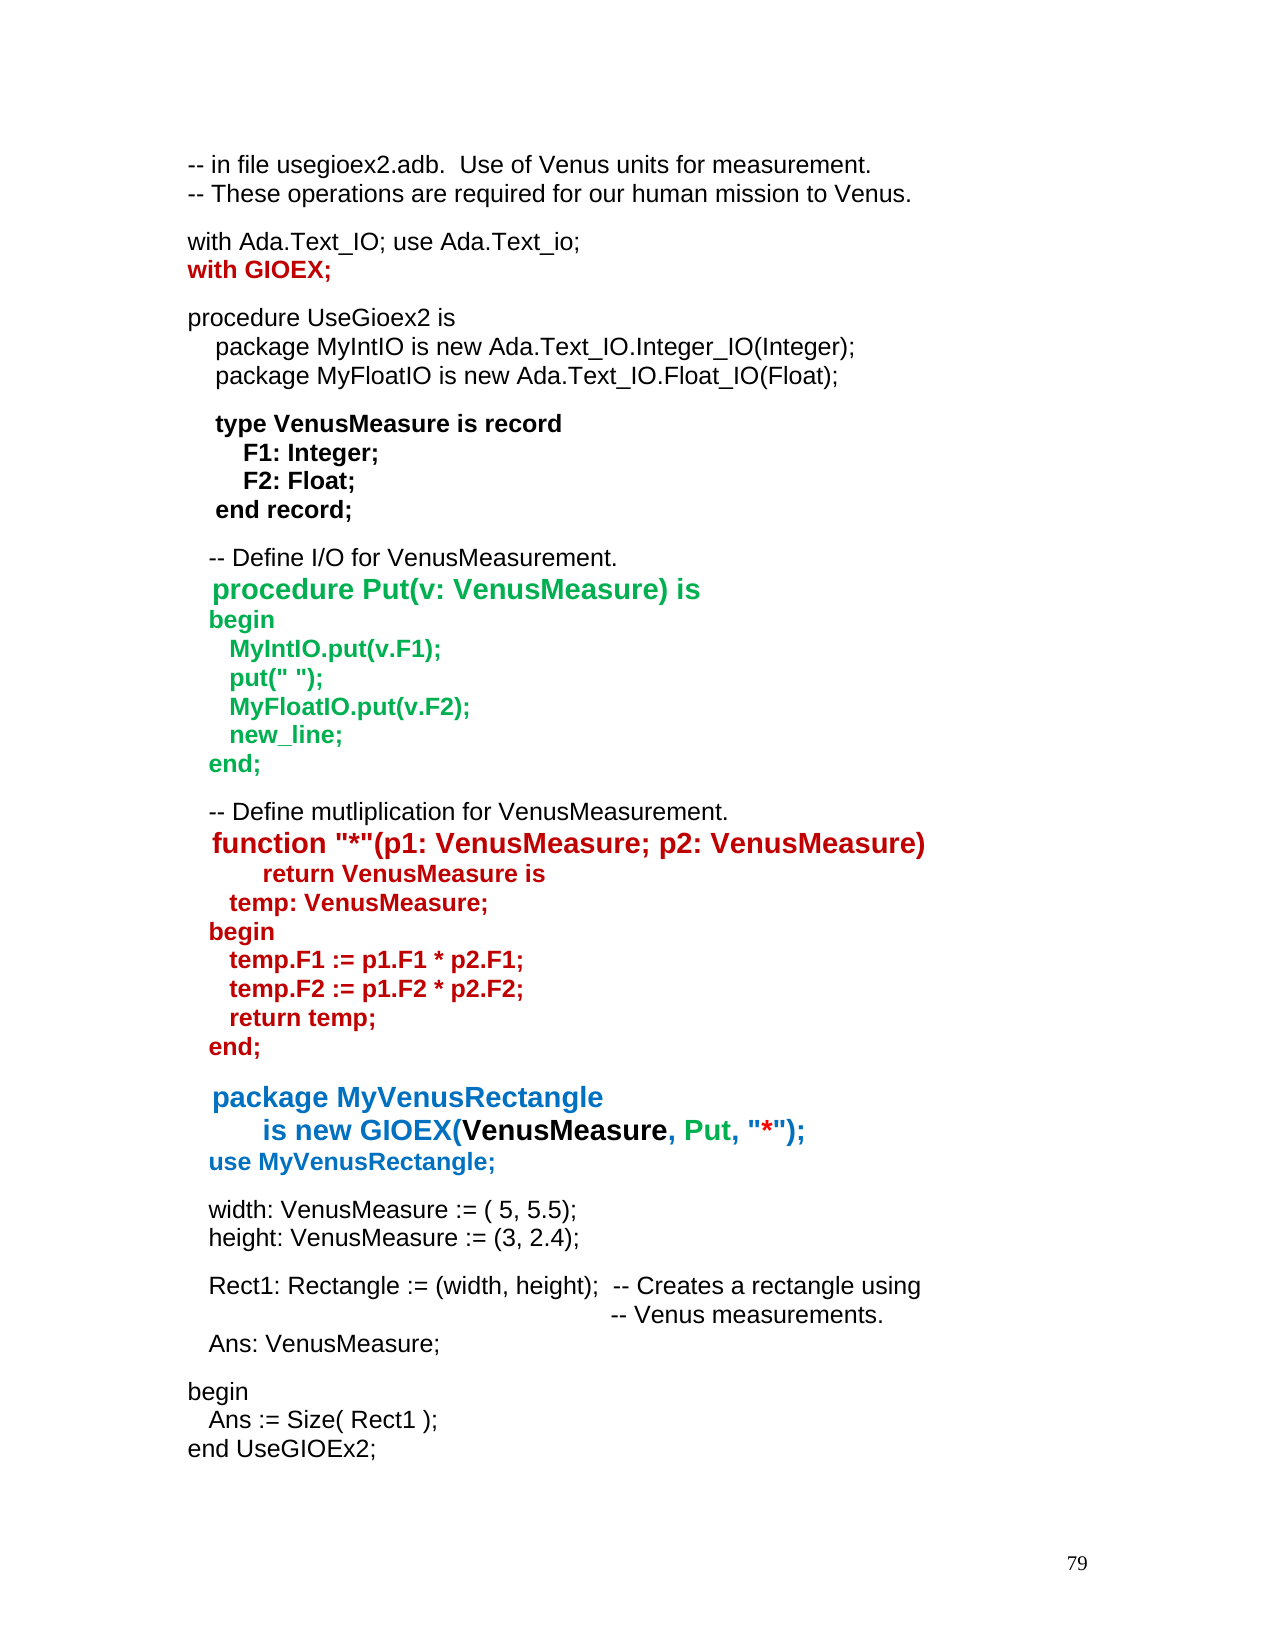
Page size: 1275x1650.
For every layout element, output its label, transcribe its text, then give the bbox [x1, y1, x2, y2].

text return VenusMeasure is [187, 859, 1087, 888]
text use MyVenusRectangle; [187, 1147, 1087, 1175]
text temp.F1 := p1.F1 * p2.F1; [187, 945, 1087, 974]
text begin [187, 1377, 1087, 1405]
text begin [187, 917, 1087, 945]
text put(" "); [187, 663, 1087, 691]
text temp.F2 := p1.F2 * p2.F2; [187, 974, 1087, 1003]
text Rect1: Rectangle := (width, height); -- Creates a rectangle using [187, 1271, 1087, 1300]
text -- Venus measurements. [187, 1300, 1087, 1329]
text F2: Float; [187, 466, 1087, 495]
text temp: VenusMeasure; [187, 888, 1087, 917]
text end UseGIOEx2; [187, 1434, 1087, 1463]
text package MyVenusRectangle [187, 1079, 1087, 1113]
text end record; [187, 495, 1087, 524]
text procedure UseGioex2 is [187, 303, 1087, 332]
text -- These operations are required for our human mission to Venus. [187, 179, 1087, 207]
text with GIOEX; [187, 255, 1087, 284]
text F1: Integer; [187, 437, 1087, 466]
text new_line; [187, 720, 1087, 749]
text Ans := Size( Rect1 ); [187, 1405, 1087, 1434]
text MyIntIO.put(v.F1); [187, 634, 1087, 663]
text package MyIntIO is new Ada.Text_IO.Integer_IO(Integer); [187, 332, 1087, 361]
text end; [187, 1032, 1087, 1060]
text package MyFloatIO is new Ada.Text_IO.Float_IO(Float); [187, 361, 1087, 389]
text -- Define mutliplication for VenusMeasurement. [187, 797, 1087, 826]
text function "*"(p1: VenusMeasure; p2: VenusMeasure) [187, 826, 1087, 859]
text is new GIOEX(VenusMeasure, Put, "*"); [187, 1113, 1087, 1147]
text -- in file usegioex2.adb. Use of Venus units for measurement. [187, 150, 1087, 179]
text MyFloatIO.put(v.F2); [187, 691, 1087, 720]
text Ans: VenusMeasure; [187, 1329, 1087, 1357]
text with Ada.Text_IO; use Ada.Text_io; [187, 227, 1087, 255]
text end; [187, 749, 1087, 778]
text type VenusMeasure is record [187, 409, 1087, 437]
text return temp; [187, 1003, 1087, 1032]
text height: VenusMeasure := (3, 2.4); [187, 1223, 1087, 1252]
text begin [187, 605, 1087, 634]
text -- Define I/O for VenusMeasurement. [187, 543, 1087, 572]
text procedure Put(v: VenusMeasure) is [187, 572, 1087, 605]
text width: VenusMeasure := ( 5, 5.5); [187, 1194, 1087, 1223]
